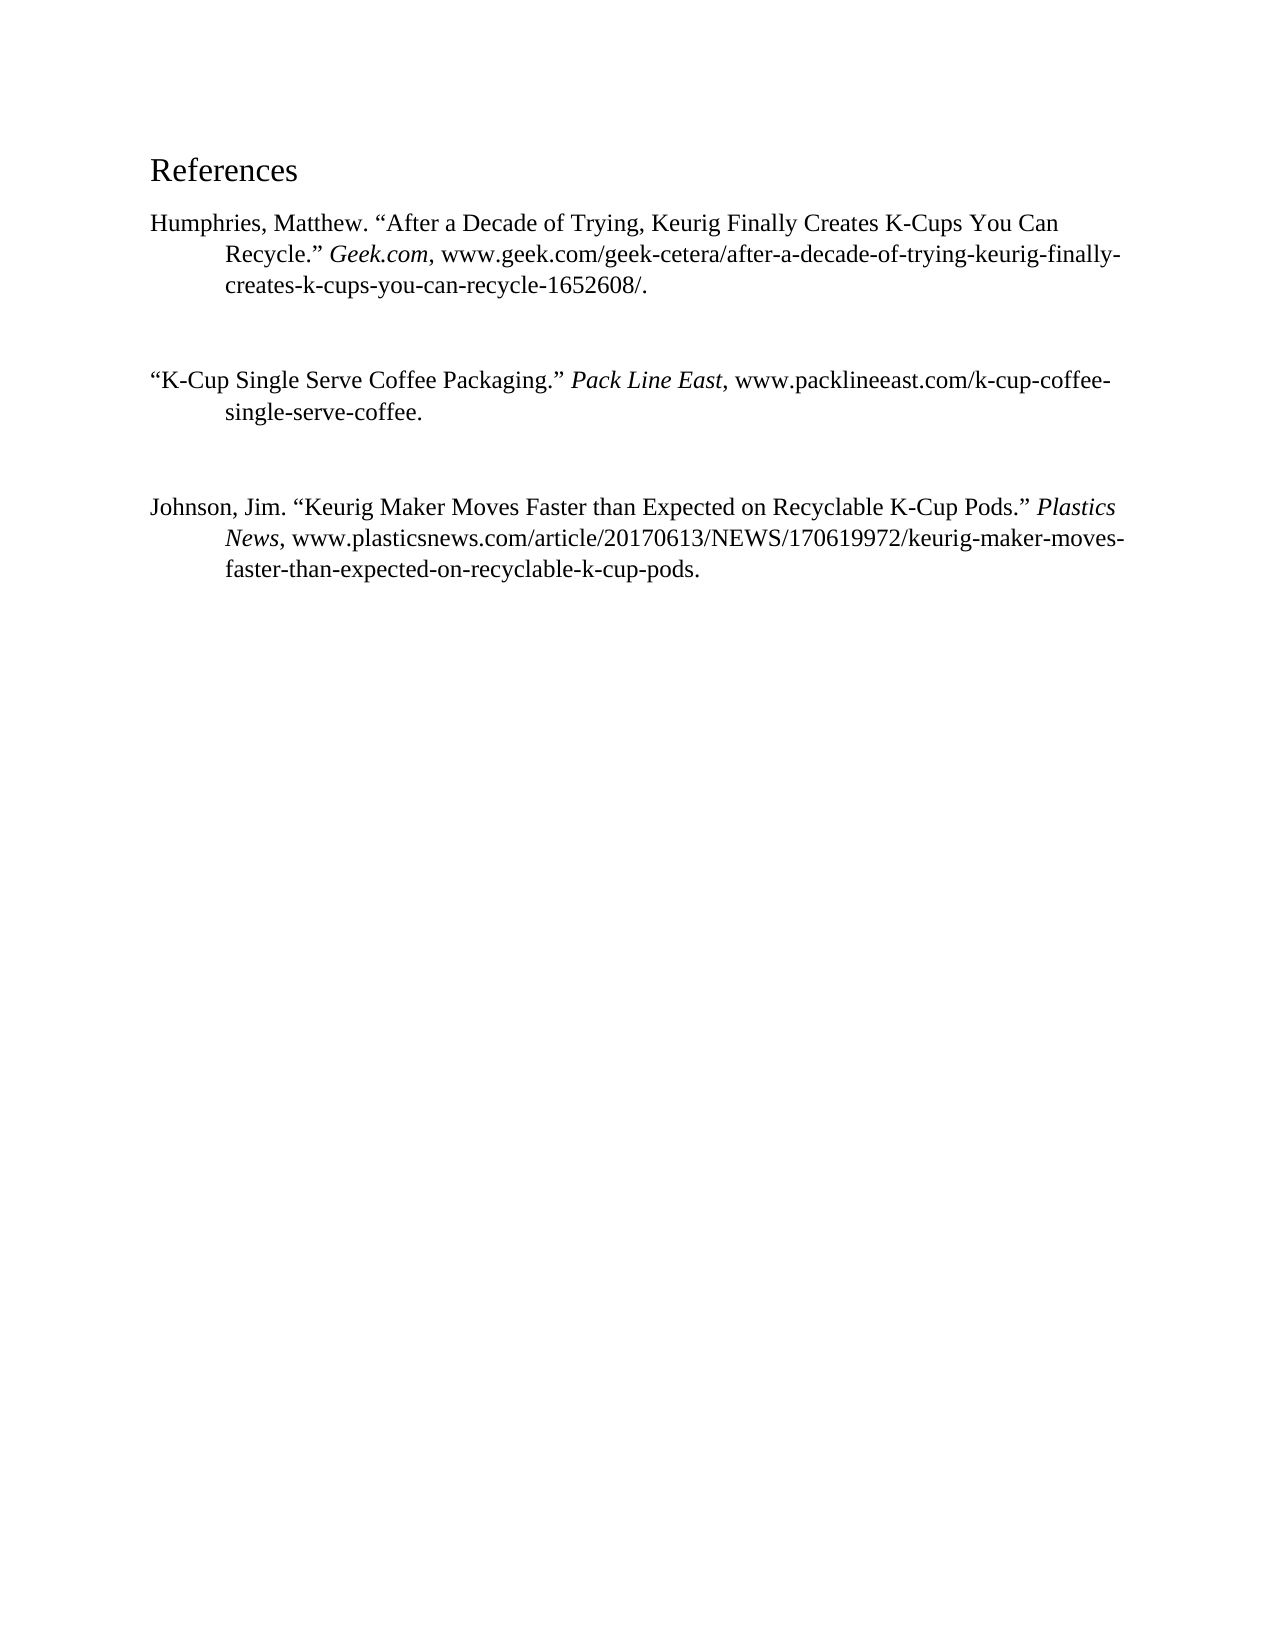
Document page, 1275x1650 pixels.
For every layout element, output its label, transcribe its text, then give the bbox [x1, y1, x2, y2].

text Johnson, Jim. “Keurig Maker Moves Faster than Expected on Recyclable K-Cup Pods.” Plastics News, www.plasticsnews.com/article/20170613/NEWS/170619972/keurig-maker-moves-faster-than-expected-on-recyclable-k-cup-pods. [150, 492, 1125, 583]
text Humphries, Matthew. “After a Decade of Trying, Keurig Finally Creates K-Cups You Can Recycle.” Geek.com, www.geek.com/geek-cetera/after-a-decade-of-trying-keurig-finally-creates-k-cups-you-can-recycle-1652608/. [150, 208, 1125, 299]
text References [150, 150, 1125, 188]
text “K-Cup Single Serve Coffee Packaging.” Pack Line East, www.packlineeast.com/k-cup-coffee-single-serve-coffee. [150, 366, 1125, 425]
